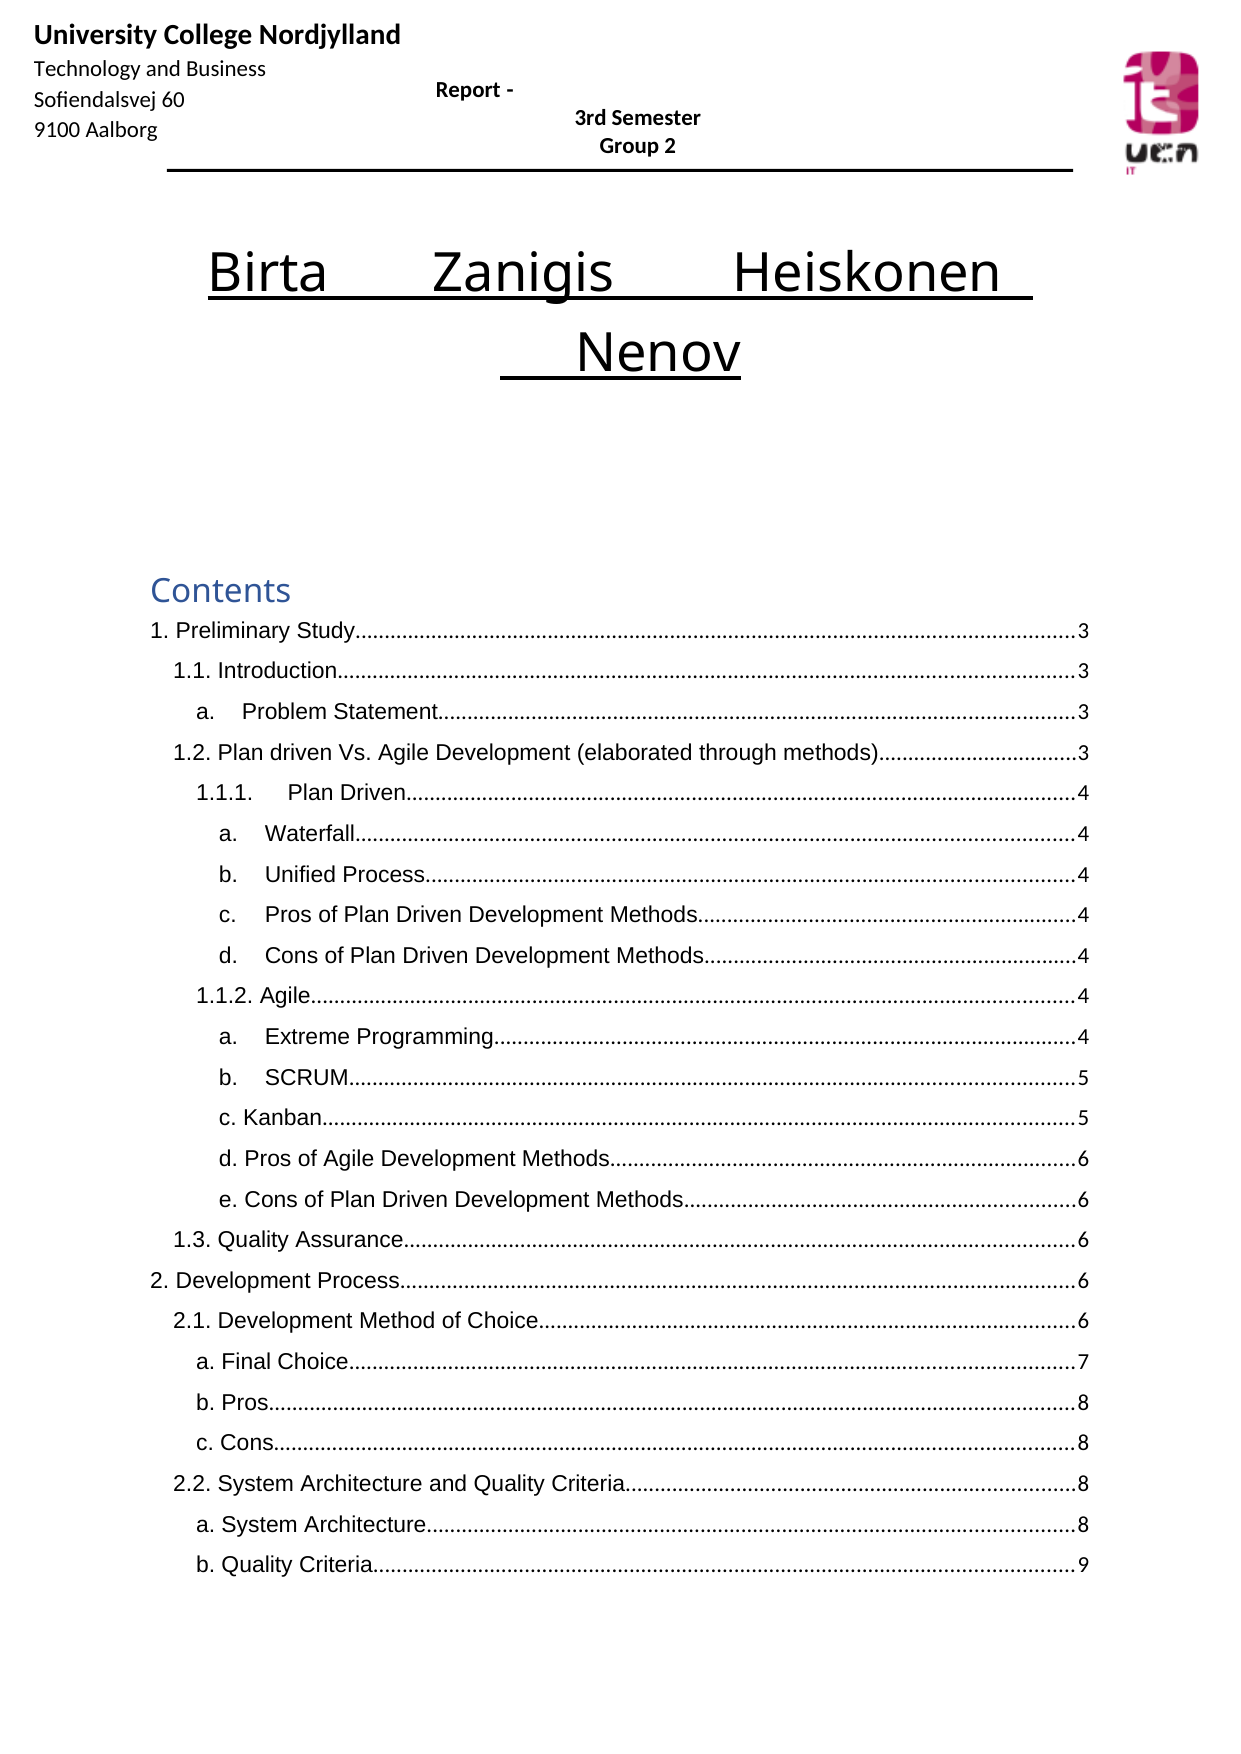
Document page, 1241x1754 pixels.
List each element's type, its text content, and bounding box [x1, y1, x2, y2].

text Birta Zanigis Heiskonen Nenov [150, 234, 1090, 387]
picture [1108, 45, 1213, 177]
